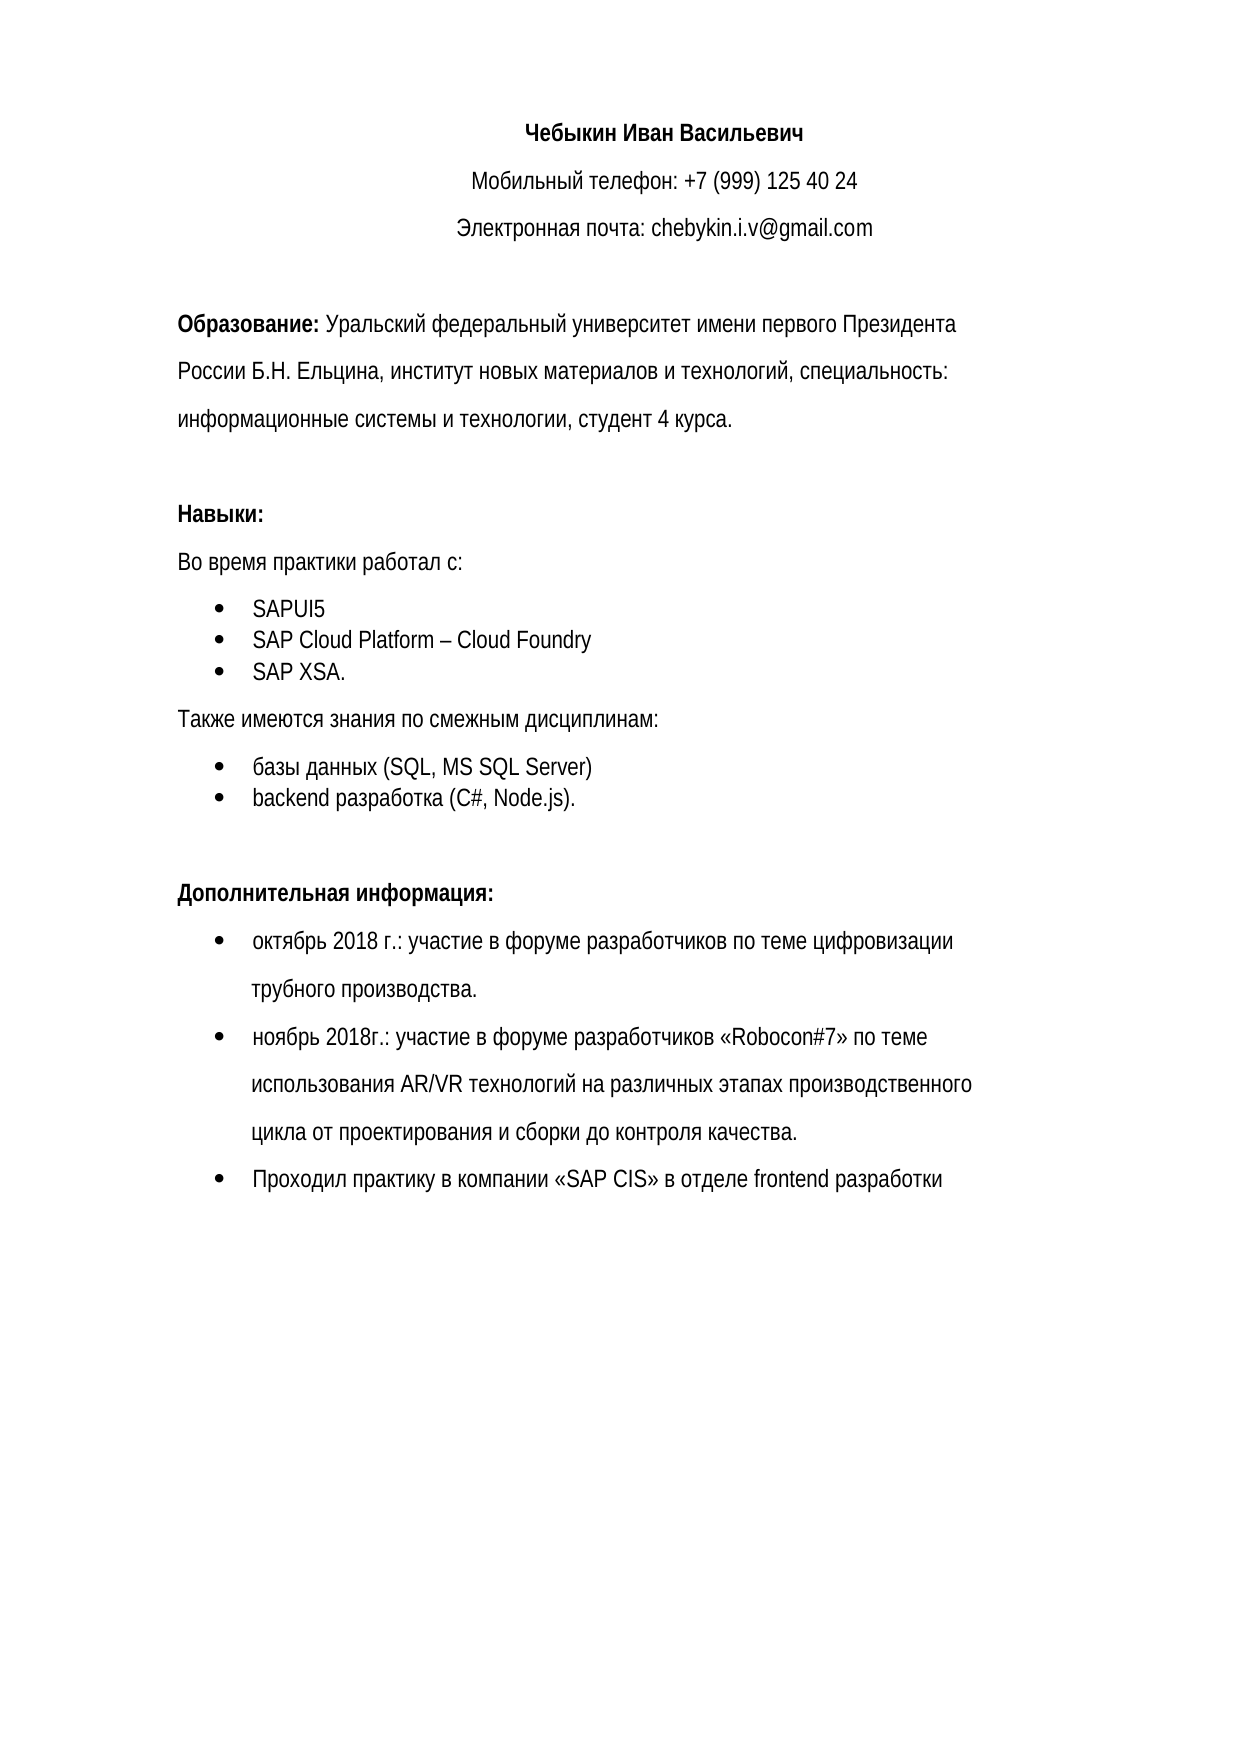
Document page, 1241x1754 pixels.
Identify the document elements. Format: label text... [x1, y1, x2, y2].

text Дополнительная информация: [177, 878, 1152, 907]
text цикла от проектирования и сборки до контроля качества. [251, 1117, 1152, 1146]
list SAP XSA. [215, 656, 1152, 685]
text трубного производства. [177, 974, 1152, 1002]
list backend разработка (C#, Node.js). [215, 783, 1152, 812]
text Чебыкин Иван Васильевич [177, 118, 1152, 147]
text информационные системы и технологии, студент 4 курса. [177, 404, 1152, 432]
text Также имеются знания по смежным дисциплинам: [177, 704, 1152, 733]
list октябрь 2018 г.: участие в форуме разработчиков по теме цифровизации [215, 926, 1152, 955]
list ноябрь 2018г.: участие в форуме разработчиков «Robocon#7» по теме [215, 1021, 1152, 1050]
text использования AR/VR технологий на различных этапах производственного [177, 1069, 1152, 1098]
text Во время практики работал c: [177, 547, 1152, 575]
list SAP Cloud Platform – Cloud Foundry [215, 625, 1152, 654]
list SAPUI5 [215, 594, 1152, 623]
text Мобильный телефон: +7 (999) 125 40 24 [177, 166, 1152, 194]
text Образование: Уральский федеральный университет имени первого Президента [177, 308, 1152, 337]
text России Б.Н. Ельцина, институт новых материалов и технологий, специальность: [177, 356, 1152, 385]
list базы данных (SQL, MS SQL Server) [215, 752, 1152, 781]
list Проходил практику в компании «SAP CIS» в отделе frontend разработки [215, 1164, 1152, 1193]
text Навыки: [177, 499, 1152, 528]
text Электронная почта: chebykin.i.v@gmail.com [177, 213, 1152, 242]
